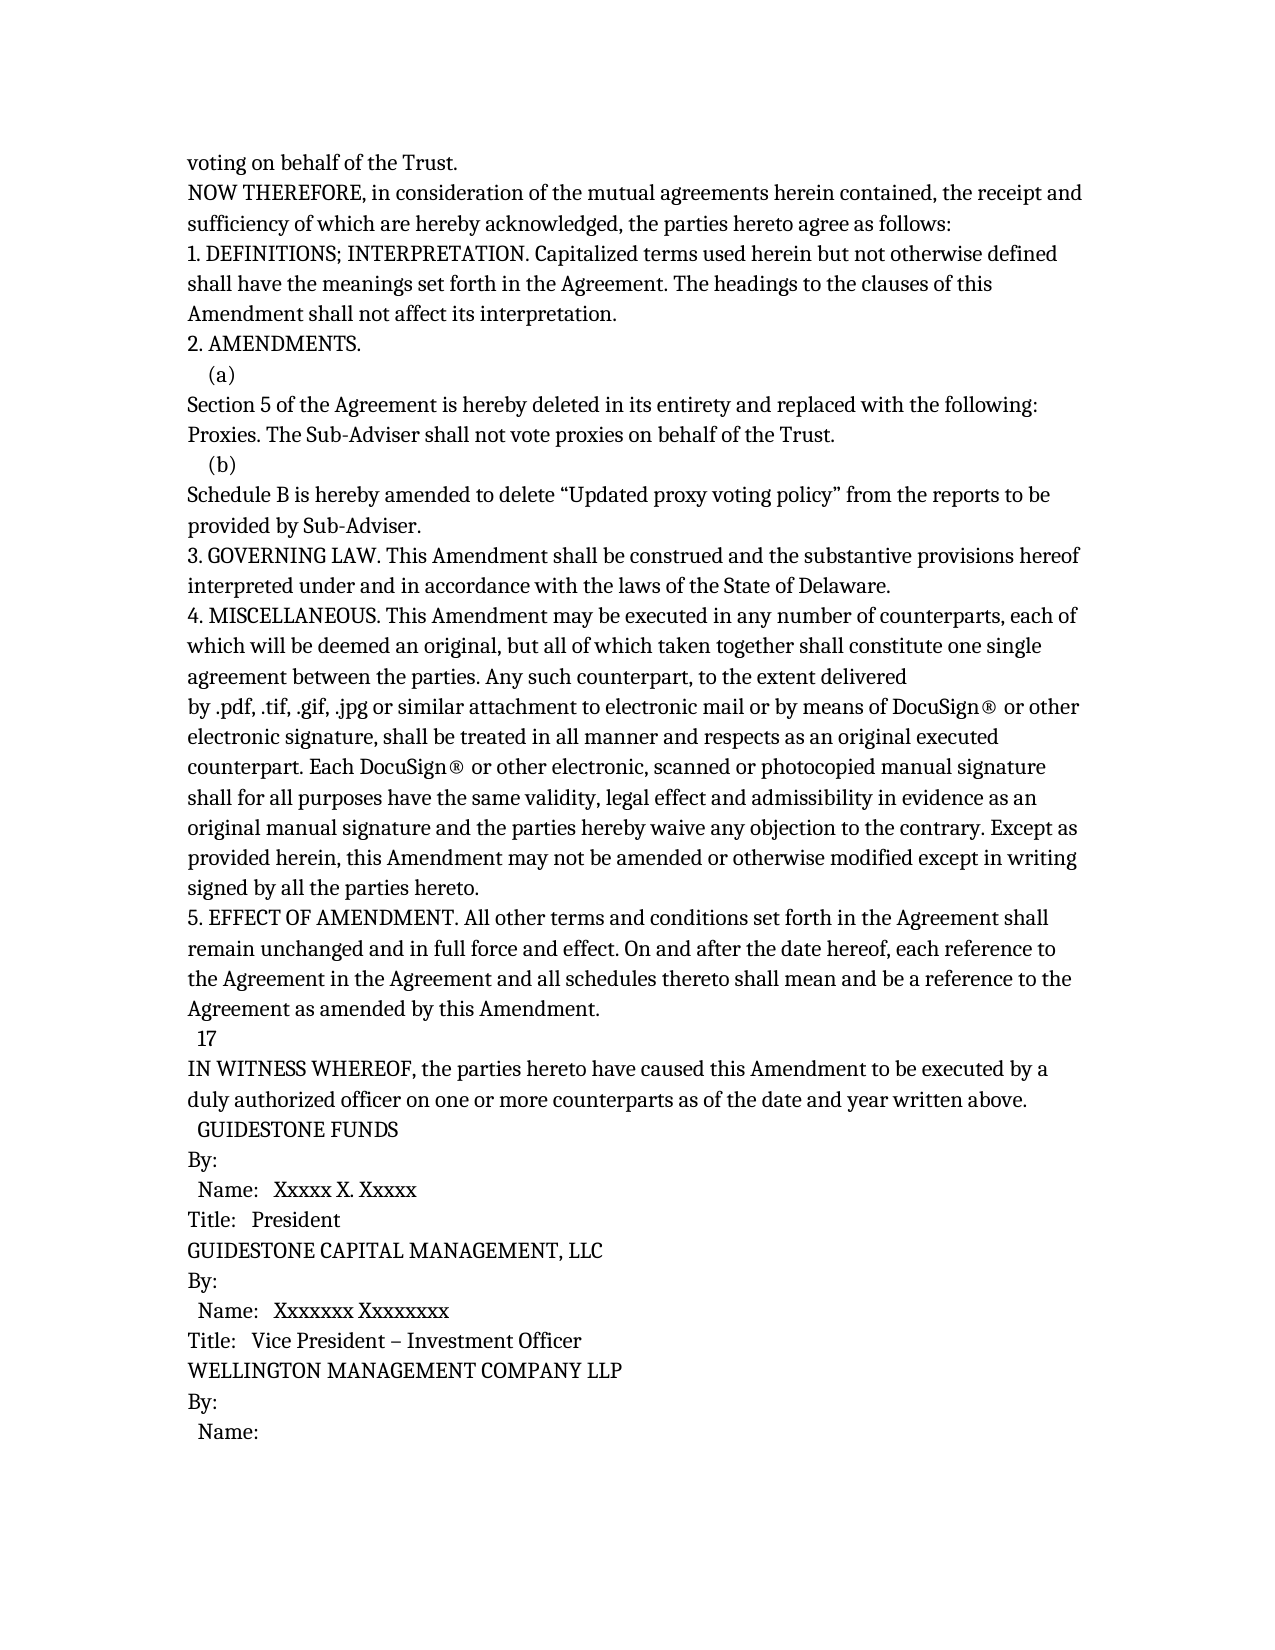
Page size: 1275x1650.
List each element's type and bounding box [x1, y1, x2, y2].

text [187, 150, 1087, 1445]
